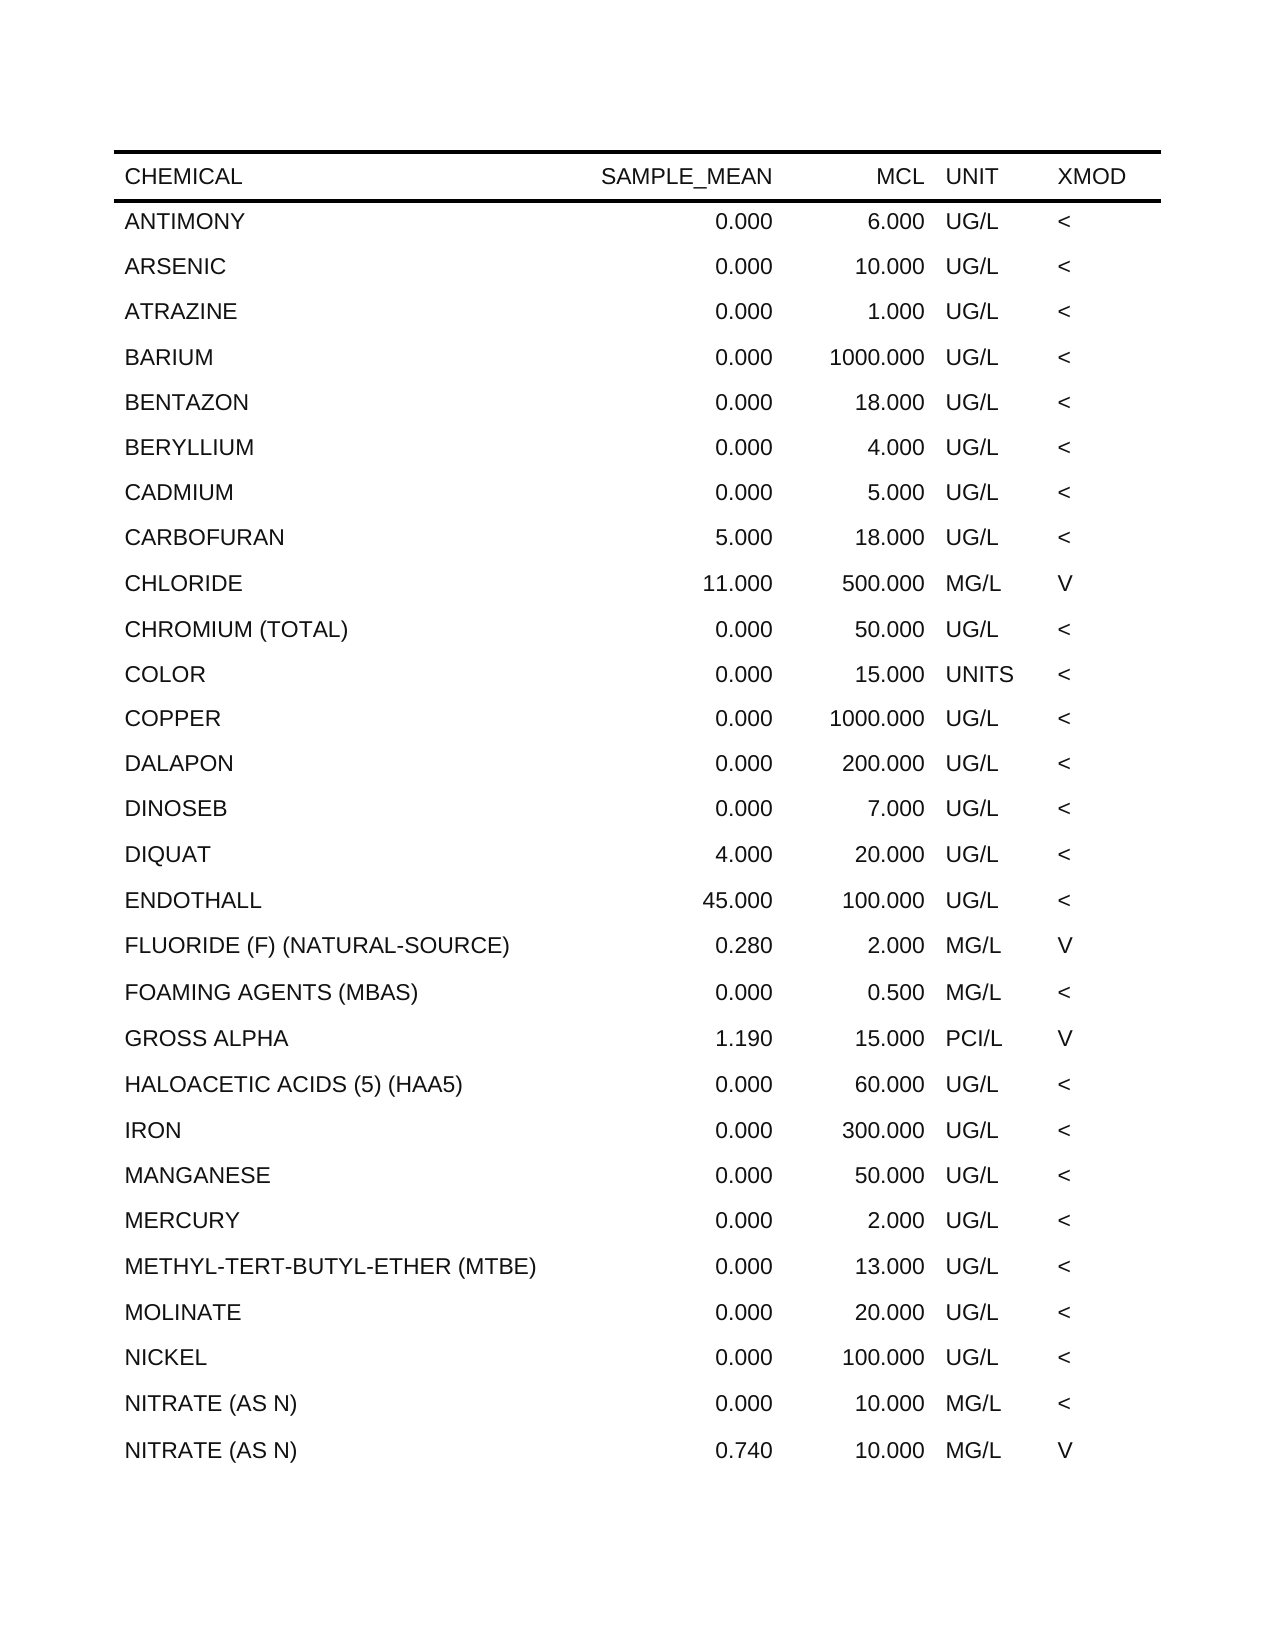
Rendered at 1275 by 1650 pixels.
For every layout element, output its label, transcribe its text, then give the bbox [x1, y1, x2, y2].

table_cell 100.000 [783, 877, 935, 922]
table_cell 15.000 [783, 652, 935, 695]
table_cell V [1047, 1426, 1161, 1473]
table_cell < [1047, 877, 1161, 922]
table_cell MOLINATE [114, 1290, 571, 1335]
table_cell 0.000 [571, 1290, 783, 1335]
table_cell CADMIUM [114, 470, 571, 515]
table_cell 0.500 [783, 969, 935, 1016]
table_cell V [1047, 1016, 1161, 1061]
table_cell NITRATE (AS N) [114, 1380, 571, 1426]
table_header CHEMICAL [114, 154, 571, 198]
table_cell 0.000 [571, 652, 783, 695]
table_cell ATRAZINE [114, 289, 571, 334]
table_cell 0.000 [571, 1198, 783, 1243]
table_cell ANTIMONY [114, 203, 571, 244]
table_cell UG/L [935, 515, 1047, 560]
table_cell DIQUAT [114, 831, 571, 877]
table_cell 18.000 [783, 379, 935, 424]
table_cell 0.000 [571, 741, 783, 786]
table_cell 0.000 [571, 203, 783, 244]
table_cell < [1047, 515, 1161, 560]
table_cell UG/L [935, 334, 1047, 379]
table_cell METHYL-TERT-BUTYL-ETHER (MTBE) [114, 1243, 571, 1289]
table_cell MG/L [935, 1380, 1047, 1426]
table_cell UG/L [935, 741, 1047, 786]
table_cell < [1047, 1380, 1161, 1426]
table_cell < [1047, 470, 1161, 515]
table_cell < [1047, 1290, 1161, 1335]
table_cell UG/L [935, 1061, 1047, 1107]
table_cell < [1047, 652, 1161, 695]
table_cell 0.000 [571, 425, 783, 470]
table_cell < [1047, 786, 1161, 831]
table_cell < [1047, 1061, 1161, 1107]
table_header XMOD [1047, 154, 1161, 198]
table_cell 2.000 [783, 1198, 935, 1243]
table_cell 0.000 [571, 786, 783, 831]
table_cell UG/L [935, 203, 1047, 244]
table_cell COPPER [114, 695, 571, 741]
table_cell 200.000 [783, 741, 935, 786]
table_cell UG/L [935, 1335, 1047, 1380]
table_cell 2.000 [783, 923, 935, 969]
table_cell 50.000 [783, 1153, 935, 1198]
table_cell 0.000 [571, 1243, 783, 1289]
table_cell UG/L [935, 1107, 1047, 1152]
table_cell UG/L [935, 605, 1047, 652]
table_cell 10.000 [783, 244, 935, 289]
table_cell < [1047, 244, 1161, 289]
table_cell 0.000 [571, 334, 783, 379]
table_cell UG/L [935, 289, 1047, 334]
table_cell < [1047, 1335, 1161, 1380]
table_cell 1000.000 [783, 334, 935, 379]
table_cell UG/L [935, 695, 1047, 741]
table_cell 0.000 [571, 244, 783, 289]
table_cell < [1047, 969, 1161, 1016]
table_cell < [1047, 289, 1161, 334]
table_cell GROSS ALPHA [114, 1016, 571, 1061]
table_cell NICKEL [114, 1335, 571, 1380]
table_cell UG/L [935, 786, 1047, 831]
table_cell NITRATE (AS N) [114, 1426, 571, 1473]
table_cell 13.000 [783, 1243, 935, 1289]
table_cell COLOR [114, 652, 571, 695]
table_cell BENTAZON [114, 379, 571, 424]
table_cell 100.000 [783, 1335, 935, 1380]
table_cell < [1047, 1243, 1161, 1289]
table_header SAMPLE_MEAN [571, 154, 783, 198]
table_cell PCI/L [935, 1016, 1047, 1061]
table_cell < [1047, 605, 1161, 652]
table_cell UG/L [935, 1153, 1047, 1198]
table_cell UG/L [935, 831, 1047, 877]
table_cell MANGANESE [114, 1153, 571, 1198]
table_cell 500.000 [783, 560, 935, 605]
table_cell 0.000 [571, 1061, 783, 1107]
table_cell 0.000 [571, 1335, 783, 1380]
table_cell 20.000 [783, 1290, 935, 1335]
table_cell 1000.000 [783, 695, 935, 741]
table_cell 0.000 [571, 470, 783, 515]
table_cell IRON [114, 1107, 571, 1152]
table_cell 0.740 [571, 1426, 783, 1473]
table_cell UG/L [935, 425, 1047, 470]
table_cell 1.190 [571, 1016, 783, 1061]
table_cell < [1047, 334, 1161, 379]
table_cell UG/L [935, 1290, 1047, 1335]
table_cell MG/L [935, 923, 1047, 969]
table_cell 50.000 [783, 605, 935, 652]
table_cell UNITS [935, 652, 1047, 695]
table_cell 1.000 [783, 289, 935, 334]
table_cell FOAMING AGENTS (MBAS) [114, 969, 571, 1016]
table_cell < [1047, 1198, 1161, 1243]
table_cell 0.000 [571, 605, 783, 652]
table_cell CARBOFURAN [114, 515, 571, 560]
table_cell ARSENIC [114, 244, 571, 289]
table_cell V [1047, 923, 1161, 969]
table_cell 0.000 [571, 1380, 783, 1426]
table_cell 20.000 [783, 831, 935, 877]
table_cell 45.000 [571, 877, 783, 922]
table_cell 0.000 [571, 1153, 783, 1198]
table_cell < [1047, 741, 1161, 786]
table_cell BERYLLIUM [114, 425, 571, 470]
table_cell 6.000 [783, 203, 935, 244]
table_cell BARIUM [114, 334, 571, 379]
table_cell 11.000 [571, 560, 783, 605]
table_cell UG/L [935, 1243, 1047, 1289]
table_cell < [1047, 695, 1161, 741]
table_cell 300.000 [783, 1107, 935, 1152]
table_cell < [1047, 1107, 1161, 1152]
table_cell MERCURY [114, 1198, 571, 1243]
table_header UNIT [935, 154, 1047, 198]
table_cell CHROMIUM (TOTAL) [114, 605, 571, 652]
table_cell 4.000 [571, 831, 783, 877]
table_cell CHLORIDE [114, 560, 571, 605]
table_cell UG/L [935, 470, 1047, 515]
table_cell 18.000 [783, 515, 935, 560]
table_cell DALAPON [114, 741, 571, 786]
table_cell UG/L [935, 1198, 1047, 1243]
table_cell 4.000 [783, 425, 935, 470]
table_cell < [1047, 425, 1161, 470]
table_cell FLUORIDE (F) (NATURAL-SOURCE) [114, 923, 571, 969]
table_cell 5.000 [783, 470, 935, 515]
table_cell UG/L [935, 877, 1047, 922]
table_cell UG/L [935, 244, 1047, 289]
table_cell < [1047, 831, 1161, 877]
table_cell 60.000 [783, 1061, 935, 1107]
table_cell 0.000 [571, 695, 783, 741]
table_cell < [1047, 379, 1161, 424]
table_cell 0.280 [571, 923, 783, 969]
table_cell < [1047, 1153, 1161, 1198]
table_cell 0.000 [571, 289, 783, 334]
table_cell 5.000 [571, 515, 783, 560]
table_cell MG/L [935, 1426, 1047, 1473]
table_cell MG/L [935, 560, 1047, 605]
table_cell ENDOTHALL [114, 877, 571, 922]
table_cell DINOSEB [114, 786, 571, 831]
table_cell UG/L [935, 379, 1047, 424]
table_cell 10.000 [783, 1426, 935, 1473]
table_cell MG/L [935, 969, 1047, 1016]
table_cell 0.000 [571, 969, 783, 1016]
table_cell 10.000 [783, 1380, 935, 1426]
table_cell 15.000 [783, 1016, 935, 1061]
table_cell V [1047, 560, 1161, 605]
table_cell 0.000 [571, 1107, 783, 1152]
table_header MCL [783, 154, 935, 198]
table_cell < [1047, 203, 1161, 244]
table_cell 0.000 [571, 379, 783, 424]
table_cell 7.000 [783, 786, 935, 831]
table_cell HALOACETIC ACIDS (5) (HAA5) [114, 1061, 571, 1107]
